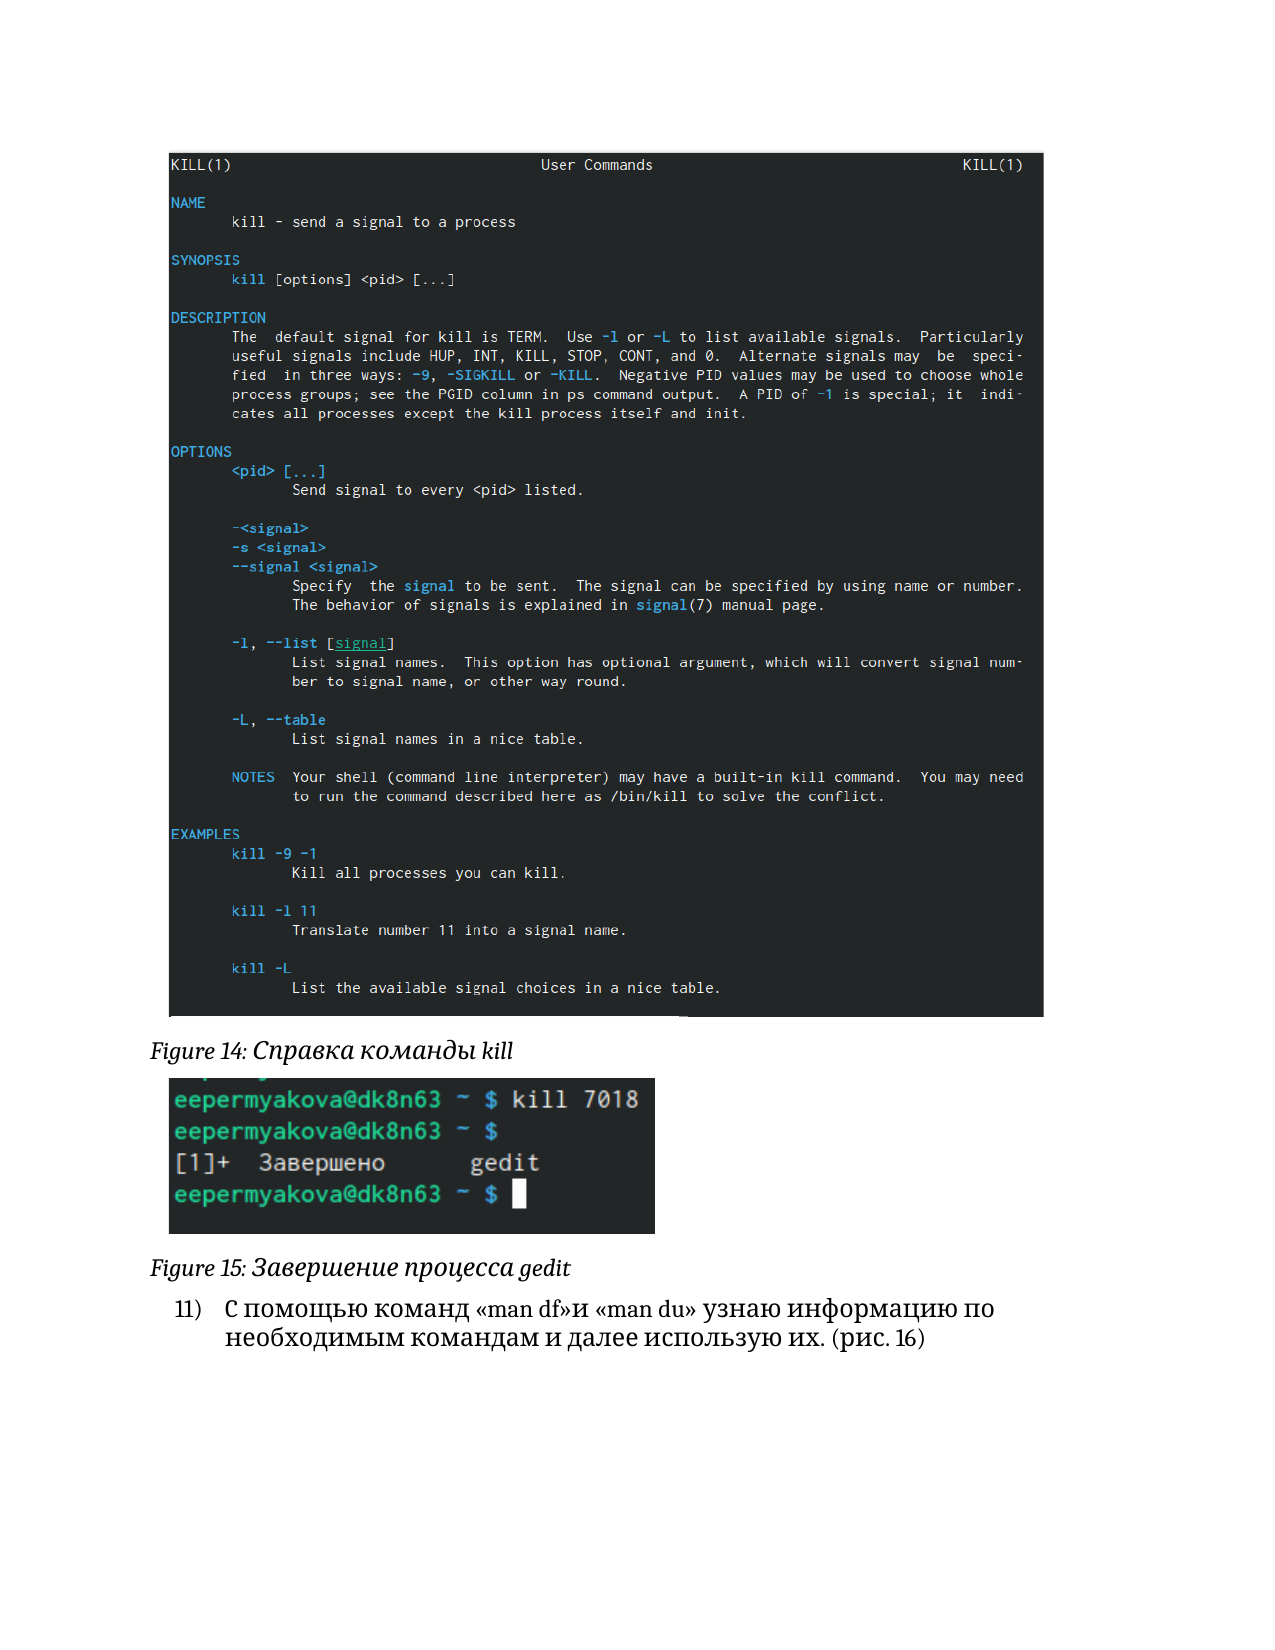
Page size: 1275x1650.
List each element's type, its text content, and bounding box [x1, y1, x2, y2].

text Figure 14: Справка команды kill [150, 1037, 1125, 1066]
text Figure 15: Завершение процесса gedit [150, 1254, 1125, 1283]
picture [168, 150, 1044, 1017]
picture [168, 1078, 655, 1234]
list C помощью команд «man df»и «man du» узнаю информацию по необходимым командам и далее использую их. (рис. 16) [175, 1295, 1125, 1353]
